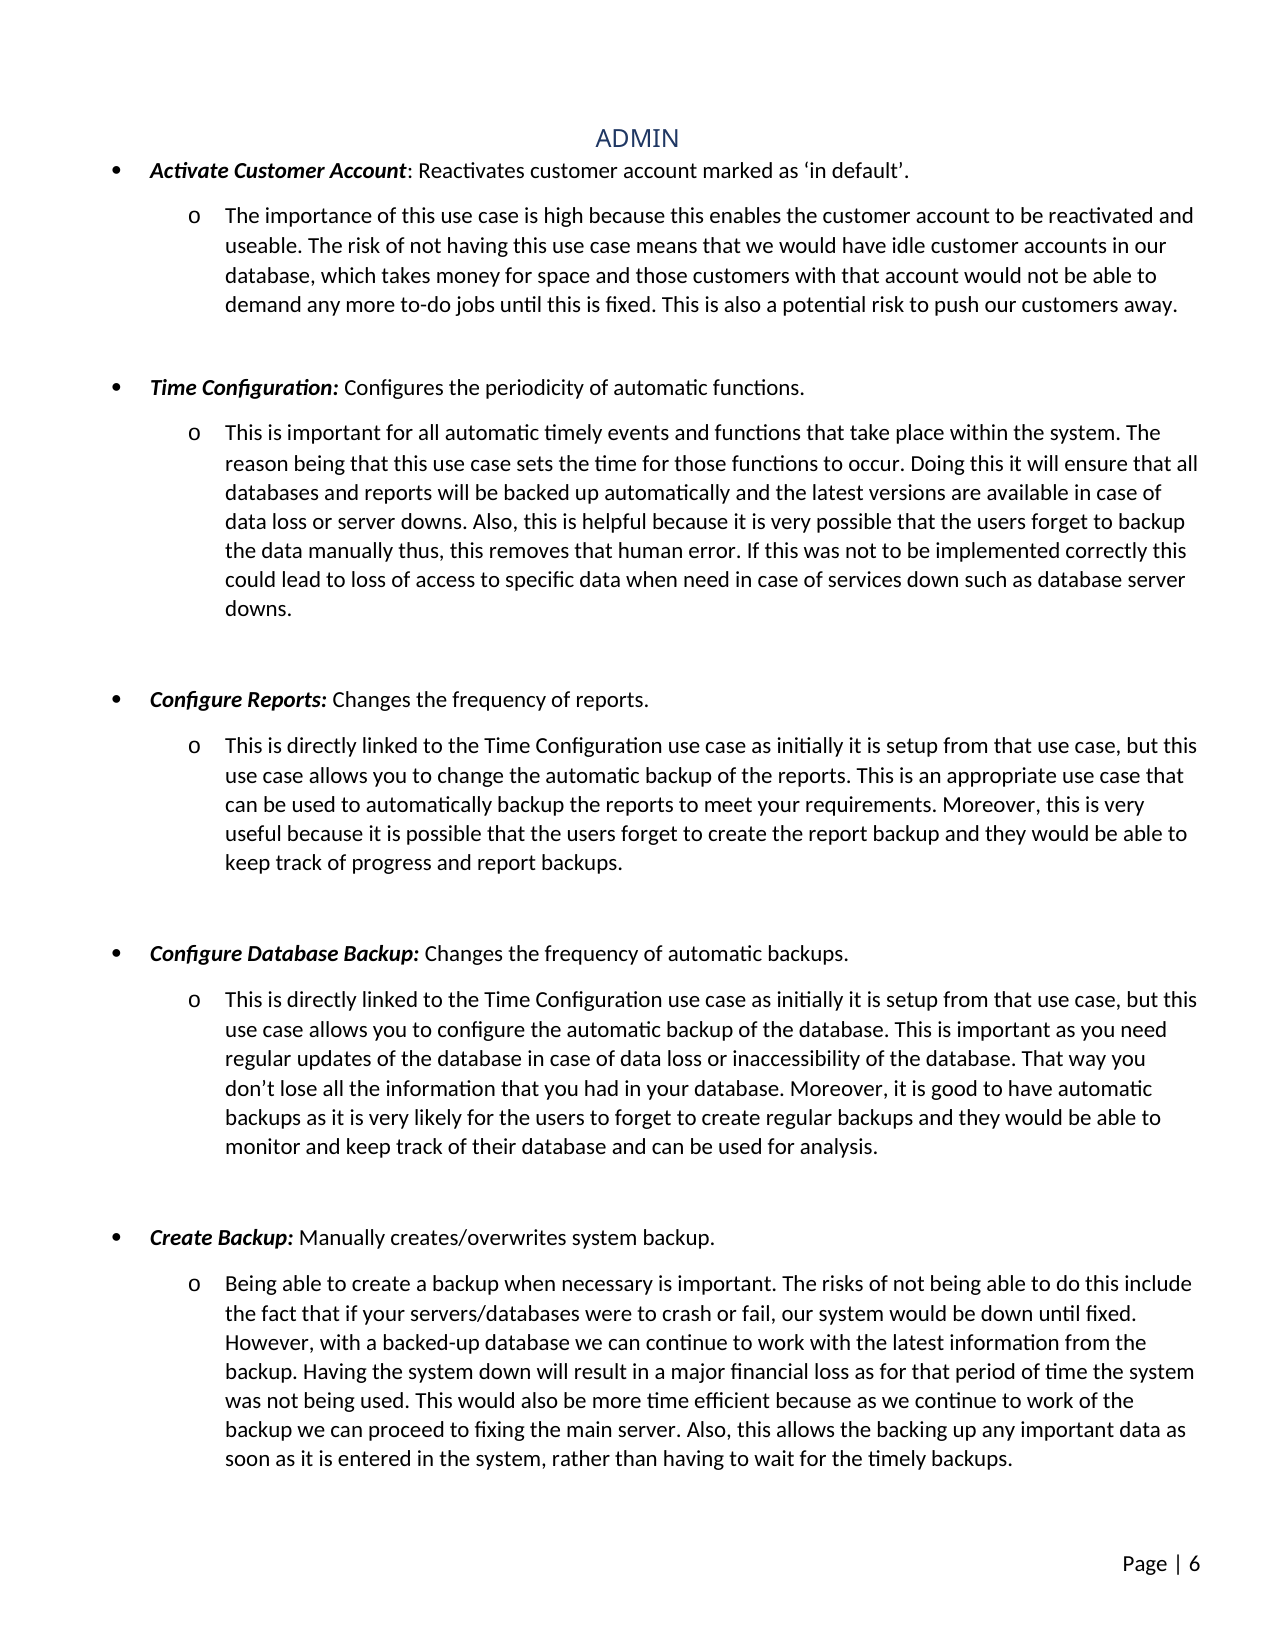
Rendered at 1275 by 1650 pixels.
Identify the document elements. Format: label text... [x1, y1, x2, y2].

list The importance of this use case is high because this enables the customer account to be reactivated and useable. The risk of not having this use case means that we would have idle customer accounts in our database, which takes money for space and those customers with that account would not be able to demand any more to-do jobs until this is fixed. This is also a potential risk to push our customers away. [187, 201, 1200, 318]
list This is directly linked to the Time Configuration use case as initially it is setup from that use case, but this use case allows you to configure the automatic backup of the database. This is important as you need regular updates of the database in case of data loss or inaccessibility of the database. That way you don’t lose all the information that you had in your database. Moreover, it is good to have automatic backups as it is very likely for the users to forget to create regular backups and they would be able to monitor and keep track of their database and can be used for analysis. [187, 985, 1200, 1160]
list Activate Customer Account: Reactivates customer account marked as ‘in default’. [112, 156, 1200, 184]
list Create Backup: Manually creates/overwrites system backup. [112, 1223, 1200, 1251]
list Being able to create a backup when necessary is important. The risks of not being able to do this include the fact that if your servers/databases were to crash or fail, our system would be down until fixed. However, with a backed-up database we can continue to work with the latest information from the backup. Having the system down will result in a major financial loss as for that period of time the system was not being used. This would also be more time efficient because as we continue to work of the backup we can proceed to fixing the main server. Also, this allows the backing up any important data as soon as it is entered in the system, rather than having to wait for the timely backups. [187, 1269, 1200, 1472]
list Time Configuration: Configures the periodicity of automatic functions. [112, 373, 1200, 401]
subtitle ADMIN [75, 121, 1200, 155]
list This is important for all automatic timely events and functions that take place within the system. The reason being that this use case sets the time for those functions to occur. Doing this it will ensure that all databases and reports will be backed up automatically and the latest versions are available in case of data loss or server downs. Also, this is helpful because it is very possible that the users forget to backup the data manually thus, this removes that human error. If this was not to be implemented correctly this could lead to loss of access to specific data when need in case of services down such as database server downs. [187, 418, 1200, 622]
list Configure Database Backup: Changes the frequency of automatic backups. [112, 939, 1200, 968]
list This is directly linked to the Time Configuration use case as initially it is setup from that use case, but this use case allows you to change the automatic backup of the reports. This is an appropriate use case that can be used to automatically backup the reports to meet your requirements. Moreover, this is very useful because it is possible that the users forget to create the report backup and they would be able to keep track of progress and report backups. [187, 731, 1200, 876]
list Configure Reports: Changes the frequency of reports. [112, 685, 1200, 713]
